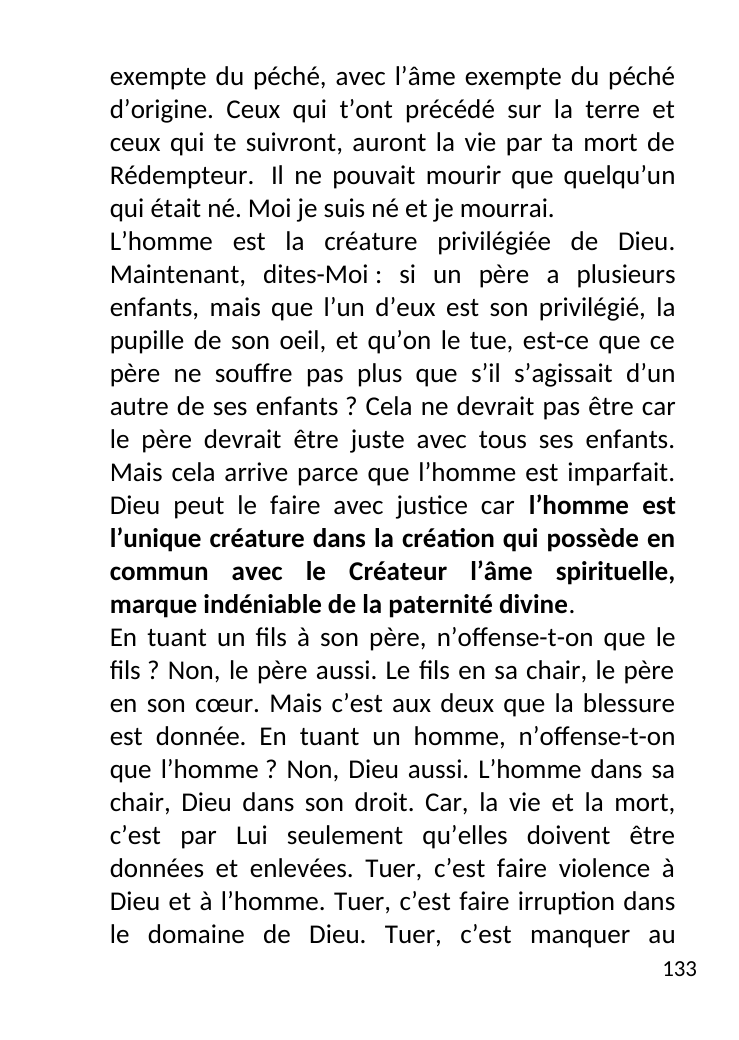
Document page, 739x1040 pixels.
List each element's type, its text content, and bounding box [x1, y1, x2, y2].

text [109, 620, 676, 951]
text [109, 59, 676, 224]
text L’homme est la créature privilégiée de Dieu. Maintenant, dites-Moi : si un père a plusieurs enfants, mais que l’un d’eux est son privilégié, la pupille de son oeil, et qu’on le tue, est-ce que ce père ne souffre pas plus que s’il s’agissait d’un autre de ses enfants ? Cela ne devrait pas être car le père devrait être juste avec tous ses enfants. Mais cela arrive parce que l’homme est imparfait. Dieu peut le faire avec justice car l’homme est l’unique créature dans la création qui possède en commun avec le Créateur l’âme spirituelle, marque indéniable de la paternité divine. [109, 224, 676, 620]
